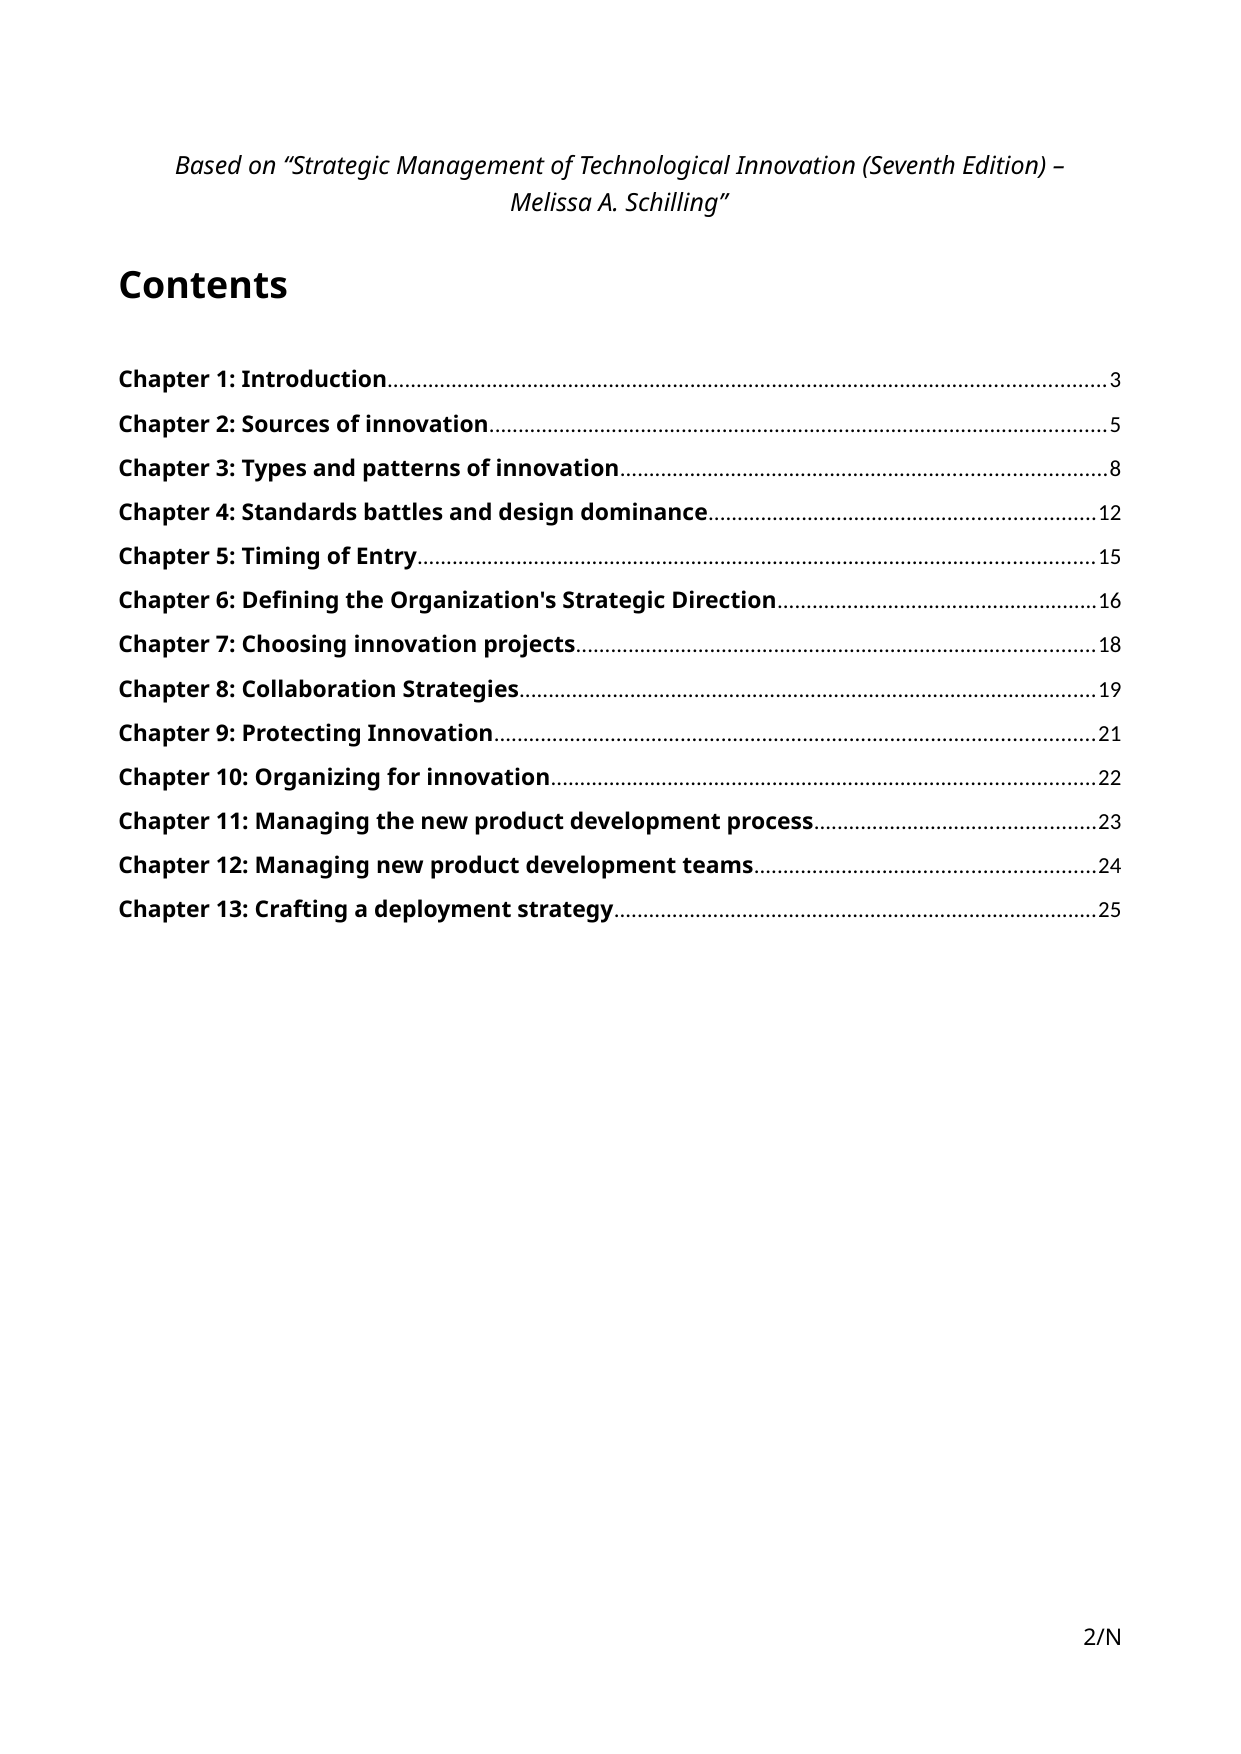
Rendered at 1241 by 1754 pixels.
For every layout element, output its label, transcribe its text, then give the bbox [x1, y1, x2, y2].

text Based on “Strategic Management of Technological Innovation (Seventh Edition) – [118, 148, 1122, 182]
text Melissa A. Schilling” [118, 184, 1122, 218]
